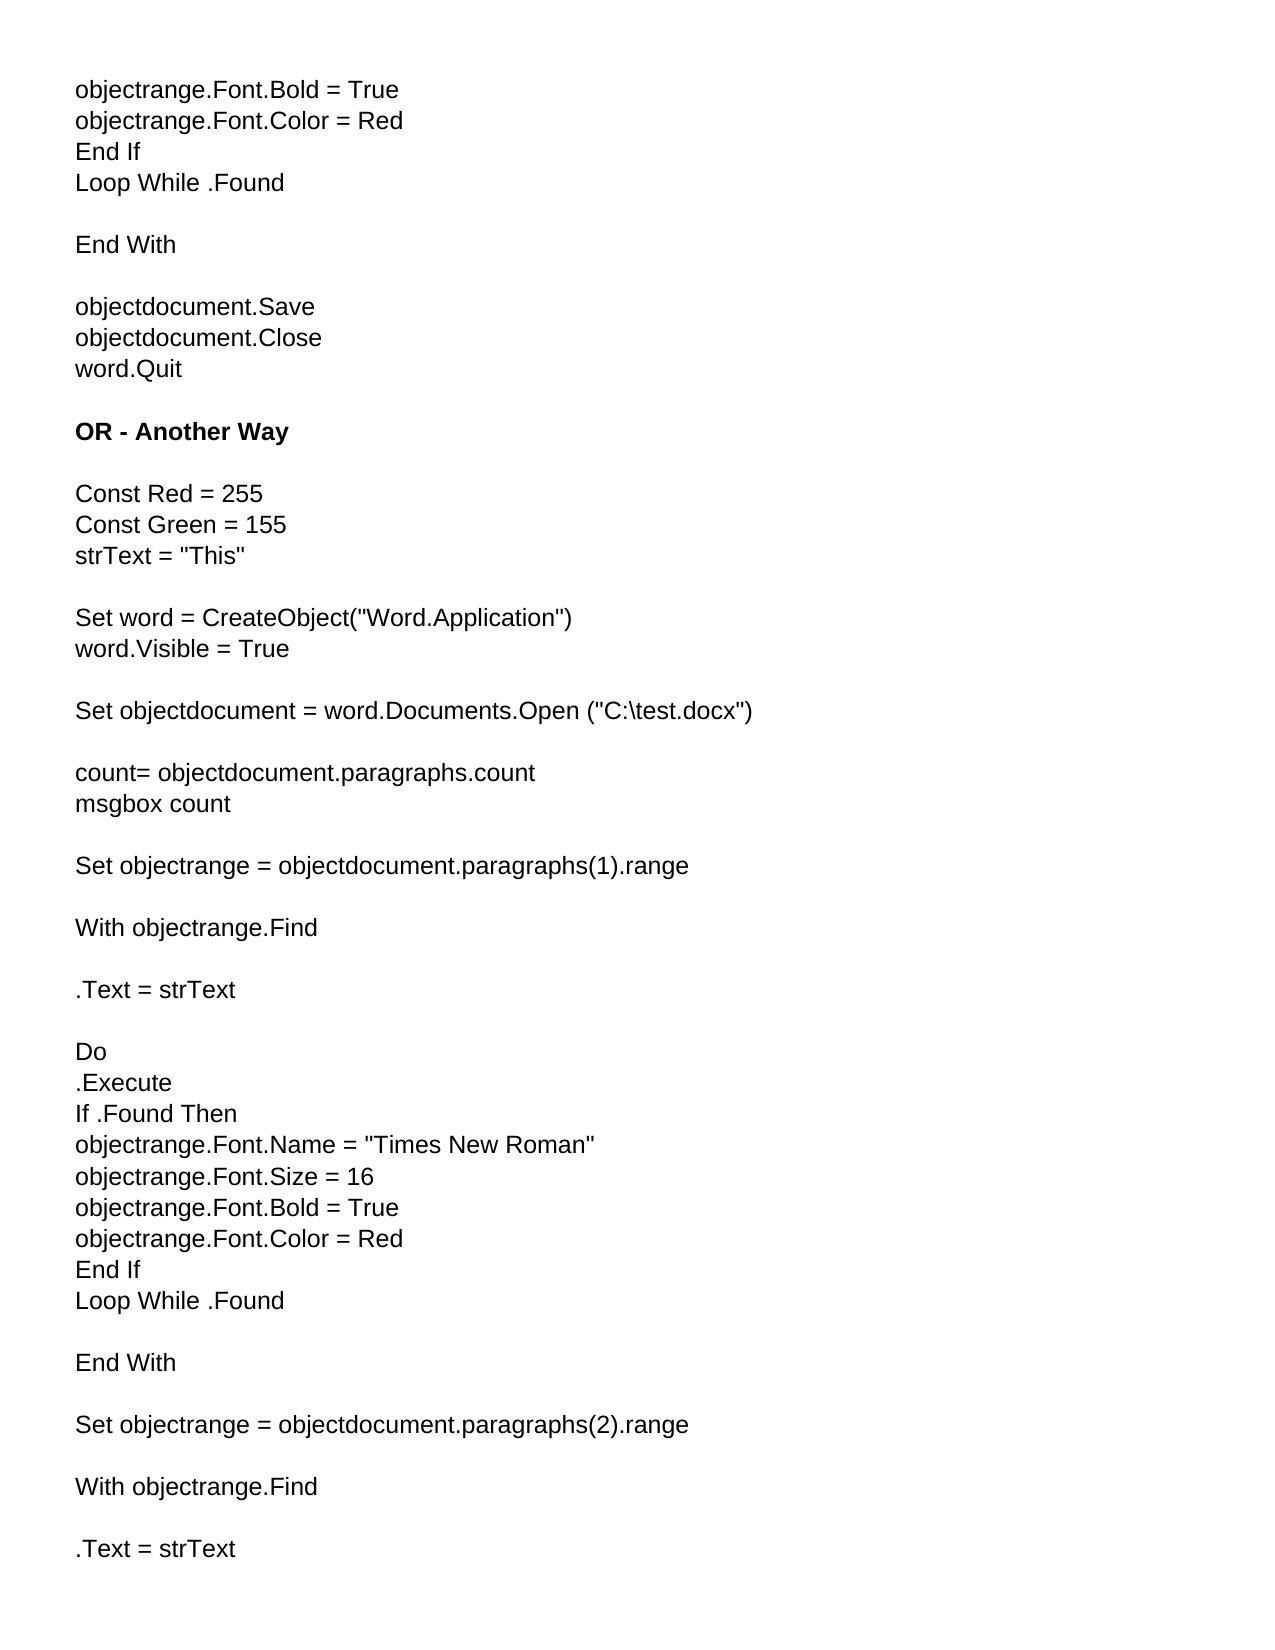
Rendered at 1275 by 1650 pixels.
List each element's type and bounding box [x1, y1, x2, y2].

text [75, 75, 1200, 1563]
